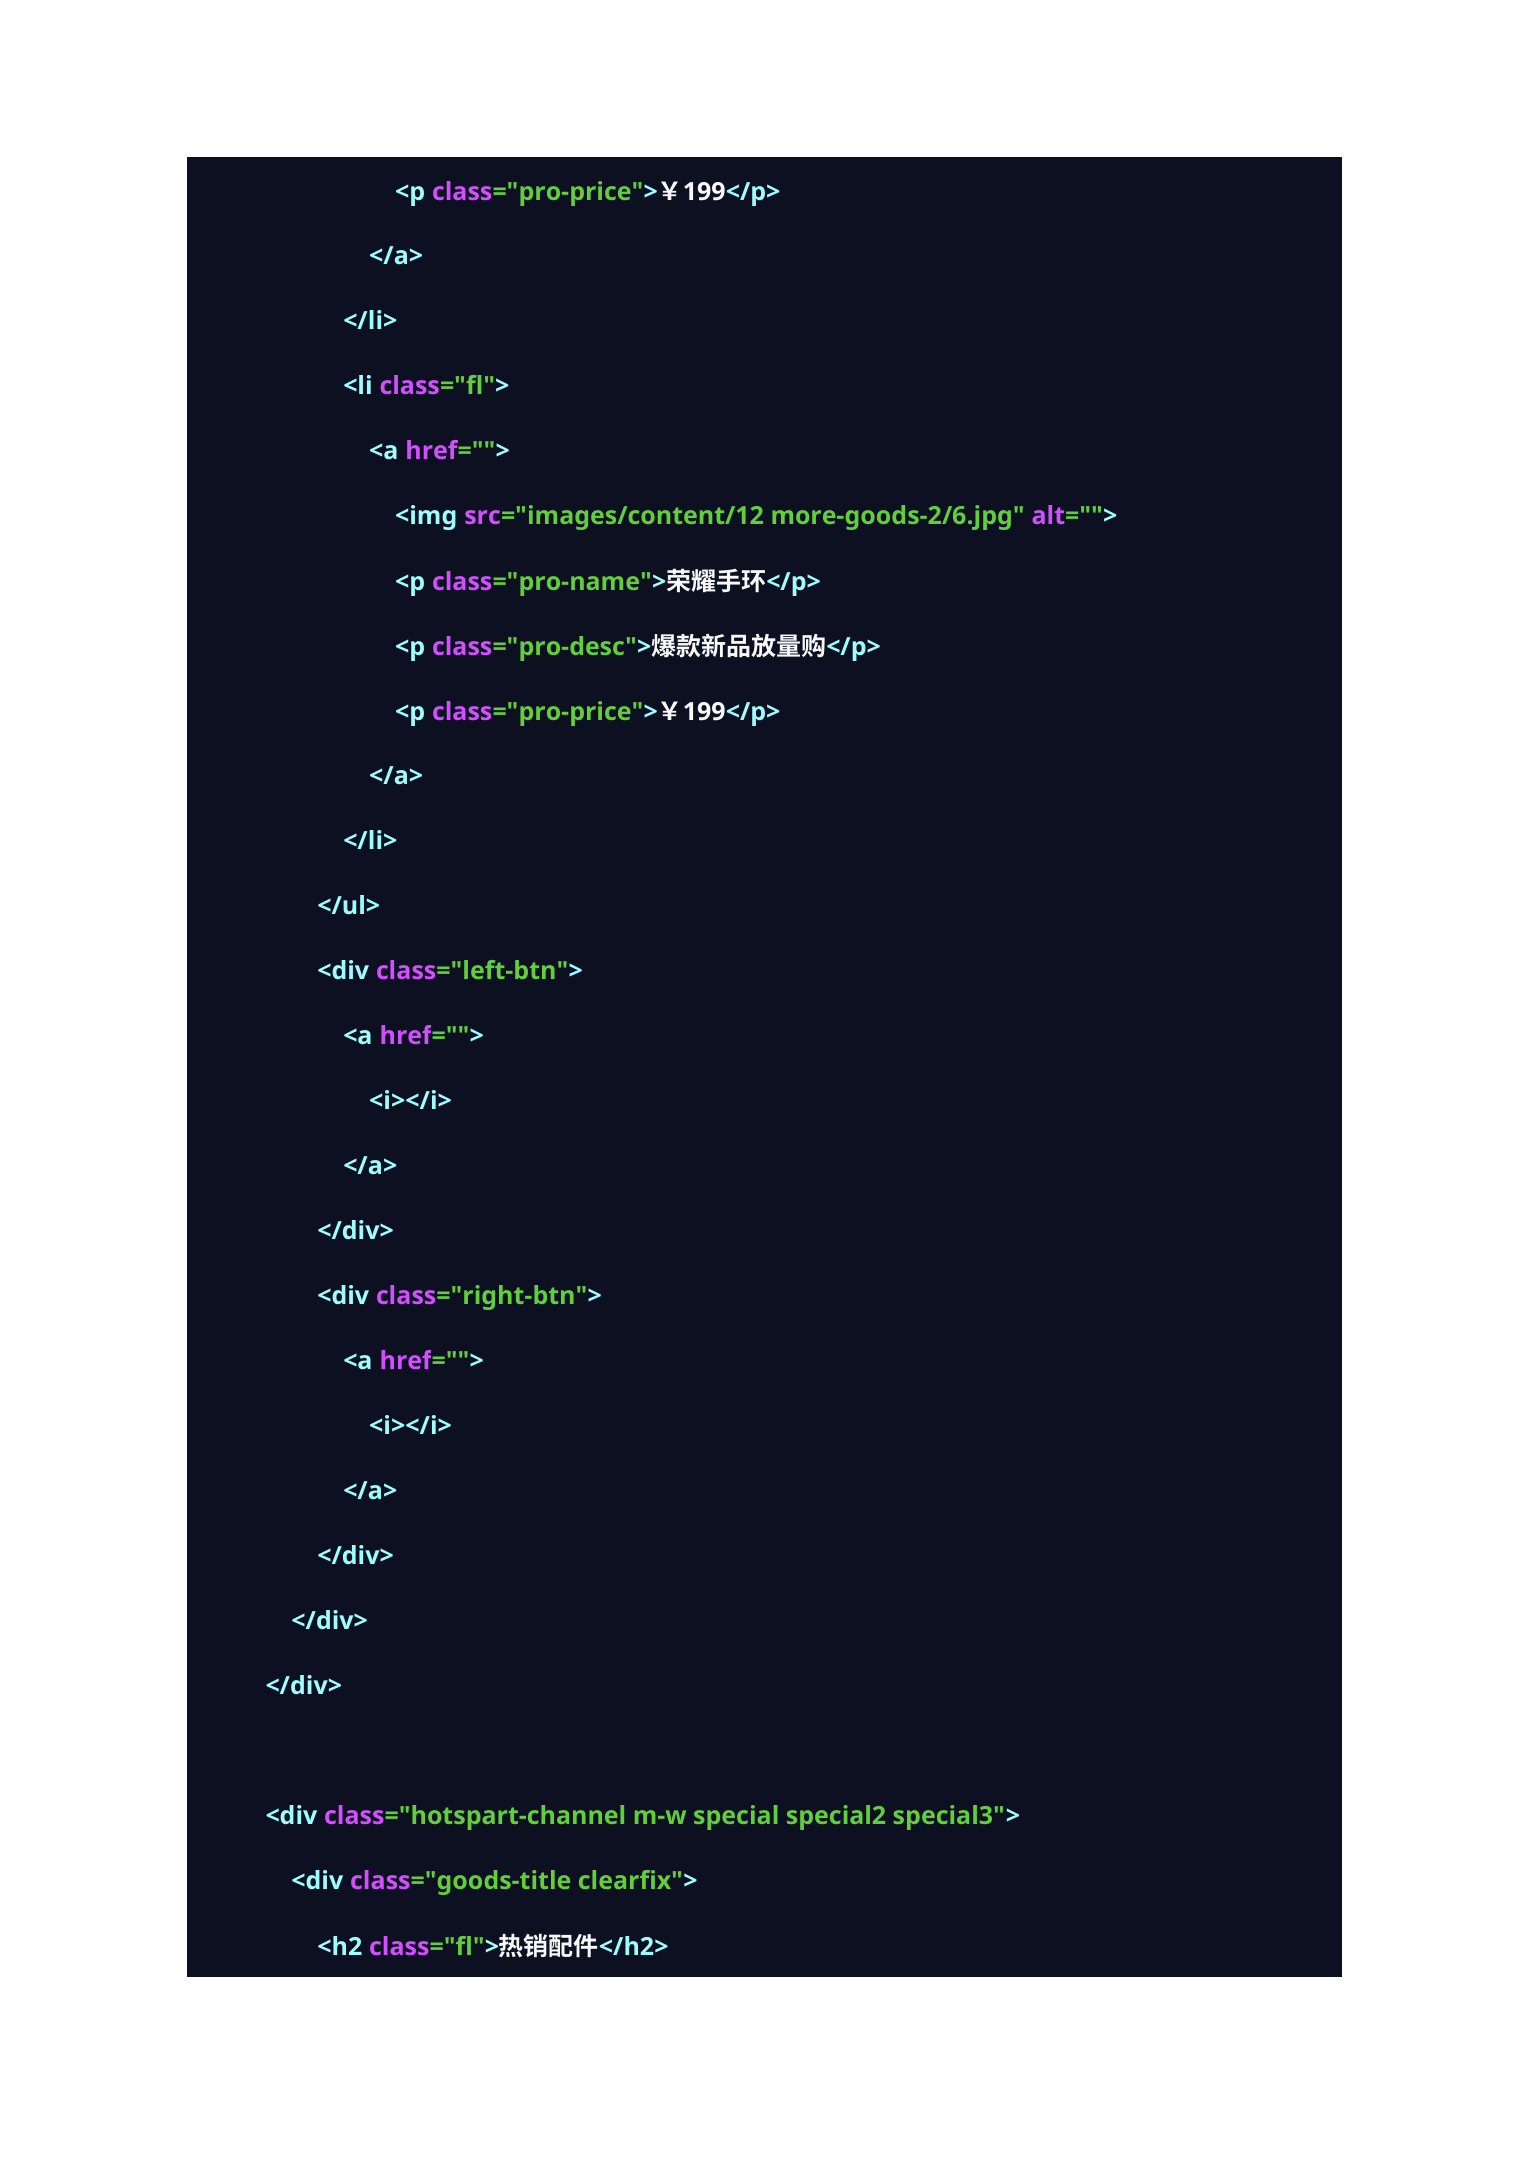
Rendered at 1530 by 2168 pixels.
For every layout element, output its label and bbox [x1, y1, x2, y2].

text [187, 157, 1342, 1977]
